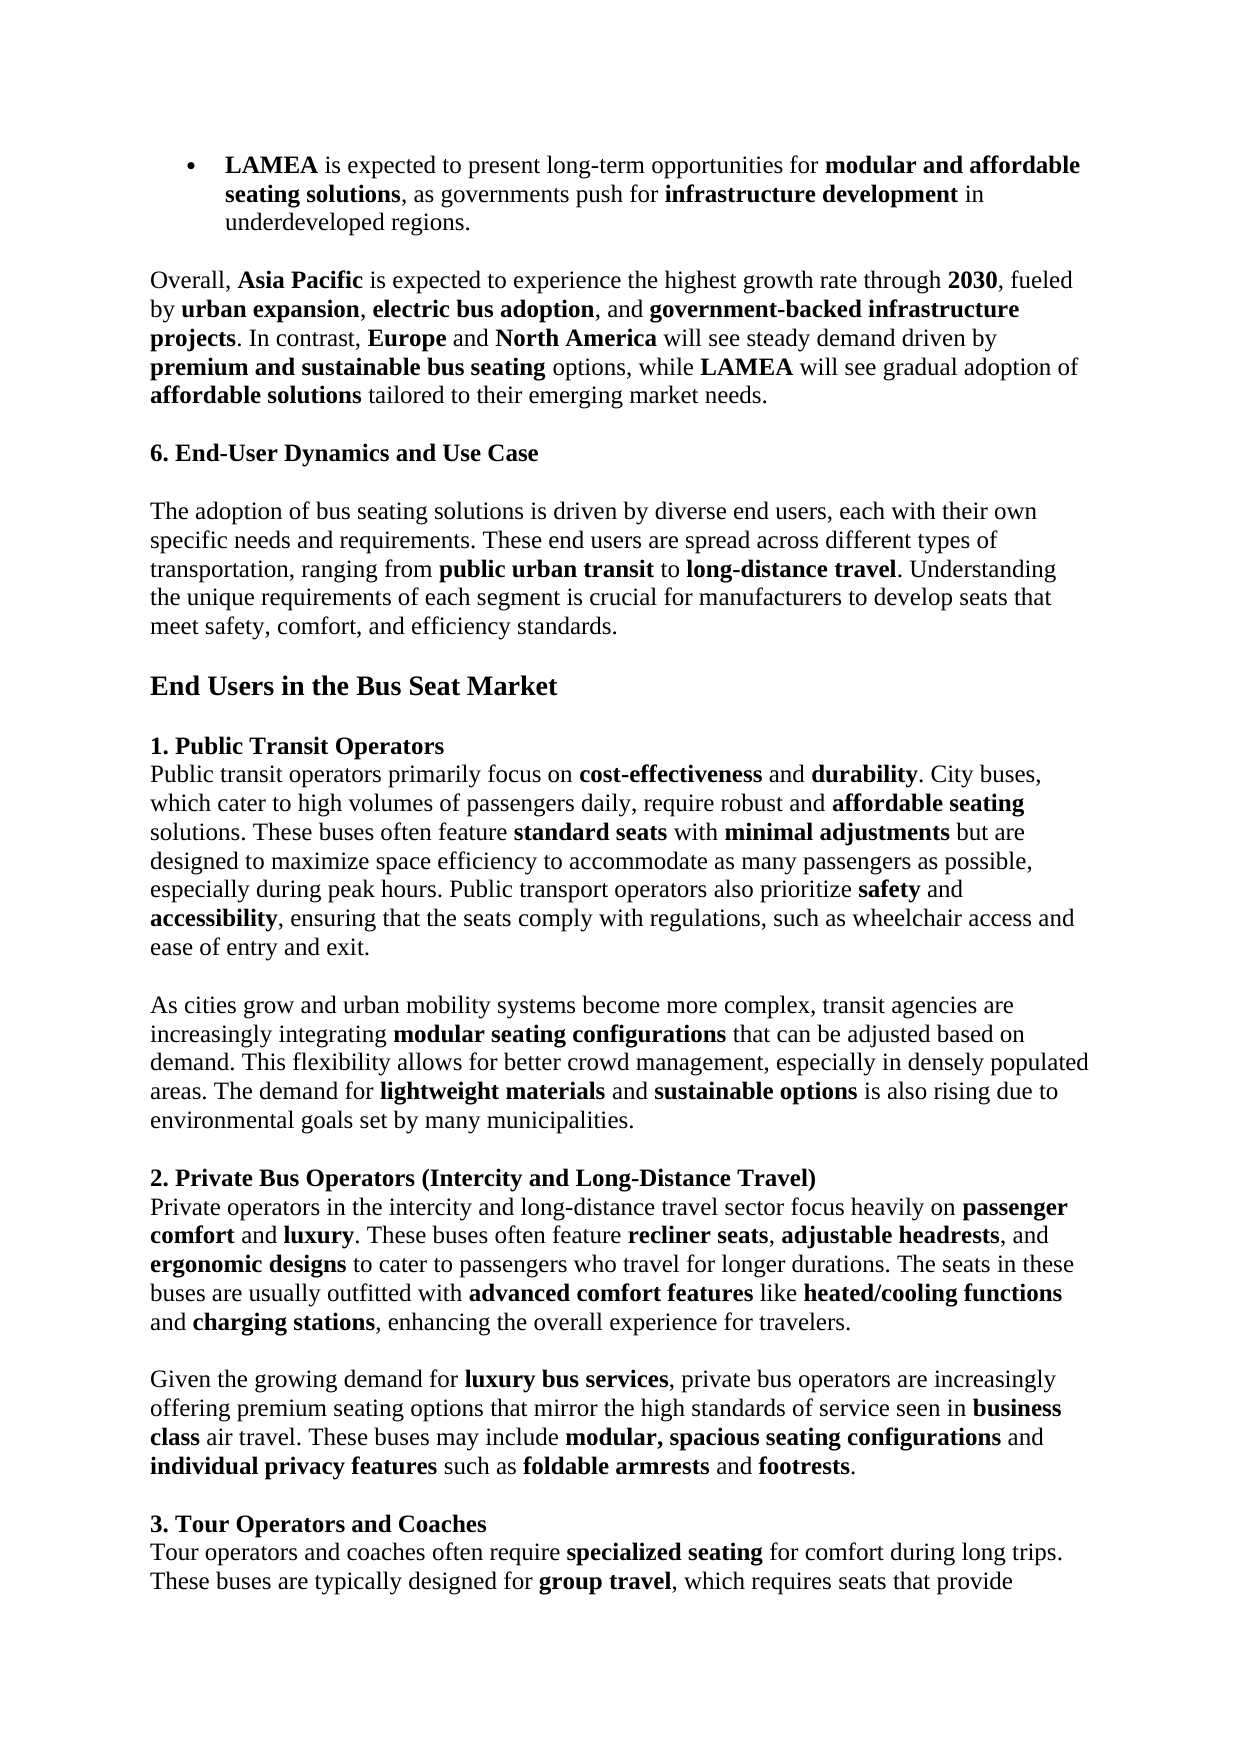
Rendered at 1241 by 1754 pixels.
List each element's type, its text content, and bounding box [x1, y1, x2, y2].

text Given the growing demand for luxury bus services, private bus operators are increasingly offering premium seating options that mirror the high standards of service seen in business class air travel. These buses may include modular, spacious seating configurations and individual privacy features such as foldable armrests and footrests. [150, 1364, 1090, 1479]
text 2. Private Bus Operators (Intercity and Long-Distance Travel) Private operators in the intercity and long-distance travel sector focus heavily on passenger comfort and luxury. These buses often feature recliner seats, adjustable headrests, and ergonomic designs to cater to passengers who travel for longer durations. The seats in these buses are usually outfitted with advanced comfort features like heated/cooling functions and charging stations, enhancing the overall experience for travelers. [150, 1163, 1090, 1335]
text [150, 1509, 1090, 1595]
text End Users in the Bus Seat Market [150, 669, 1090, 702]
text The adoption of bus seating solutions is driven by diverse end users, each with their own specific needs and requirements. These end users are spread across different types of transportation, ranging from public urban transit to long-distance travel. Understanding the unique requirements of each segment is crucial for manufacturers to develop seats that meet safety, comfort, and efficiency standards. [150, 496, 1090, 640]
list LAMEA is expected to present long-term opportunities for modular and affordable seating solutions, as governments push for infrastructure development in underdeveloped regions. [187, 150, 1090, 236]
text 1. Public Transit Operators Public transit operators primarily focus on cost-effectiveness and durability. City buses, which cater to high volumes of passengers daily, require robust and affordable seating solutions. These buses often feature standard seats with minimal adjustments but are designed to maximize space efficiency to accommodate as many passengers as possible, especially during peak hours. Public transport operators also prioritize safety and accessibility, ensuring that the seats comply with regulations, such as wheelchair access and ease of entry and exit. [150, 731, 1090, 961]
text 6. End-User Dynamics and Use Case [150, 438, 1090, 467]
text As cities grow and urban mobility systems become more complex, transit agencies are increasingly integrating modular seating configurations that can be adjusted based on demand. This flexibility allows for better crowd management, especially in densely populated areas. The demand for lightweight materials and sustainable options is also rising due to environmental goals set by many municipalities. [150, 990, 1090, 1134]
text Overall, Asia Pacific is expected to experience the highest growth rate through 2030, fueled by urban expansion, electric bus adoption, and government-backed infrastructure projects. In contrast, Europe and North America will see steady demand driven by premium and sustainable bus seating options, while LAMEA will see gradual adoption of affordable solutions tailored to their emerging market needs. [150, 265, 1090, 409]
